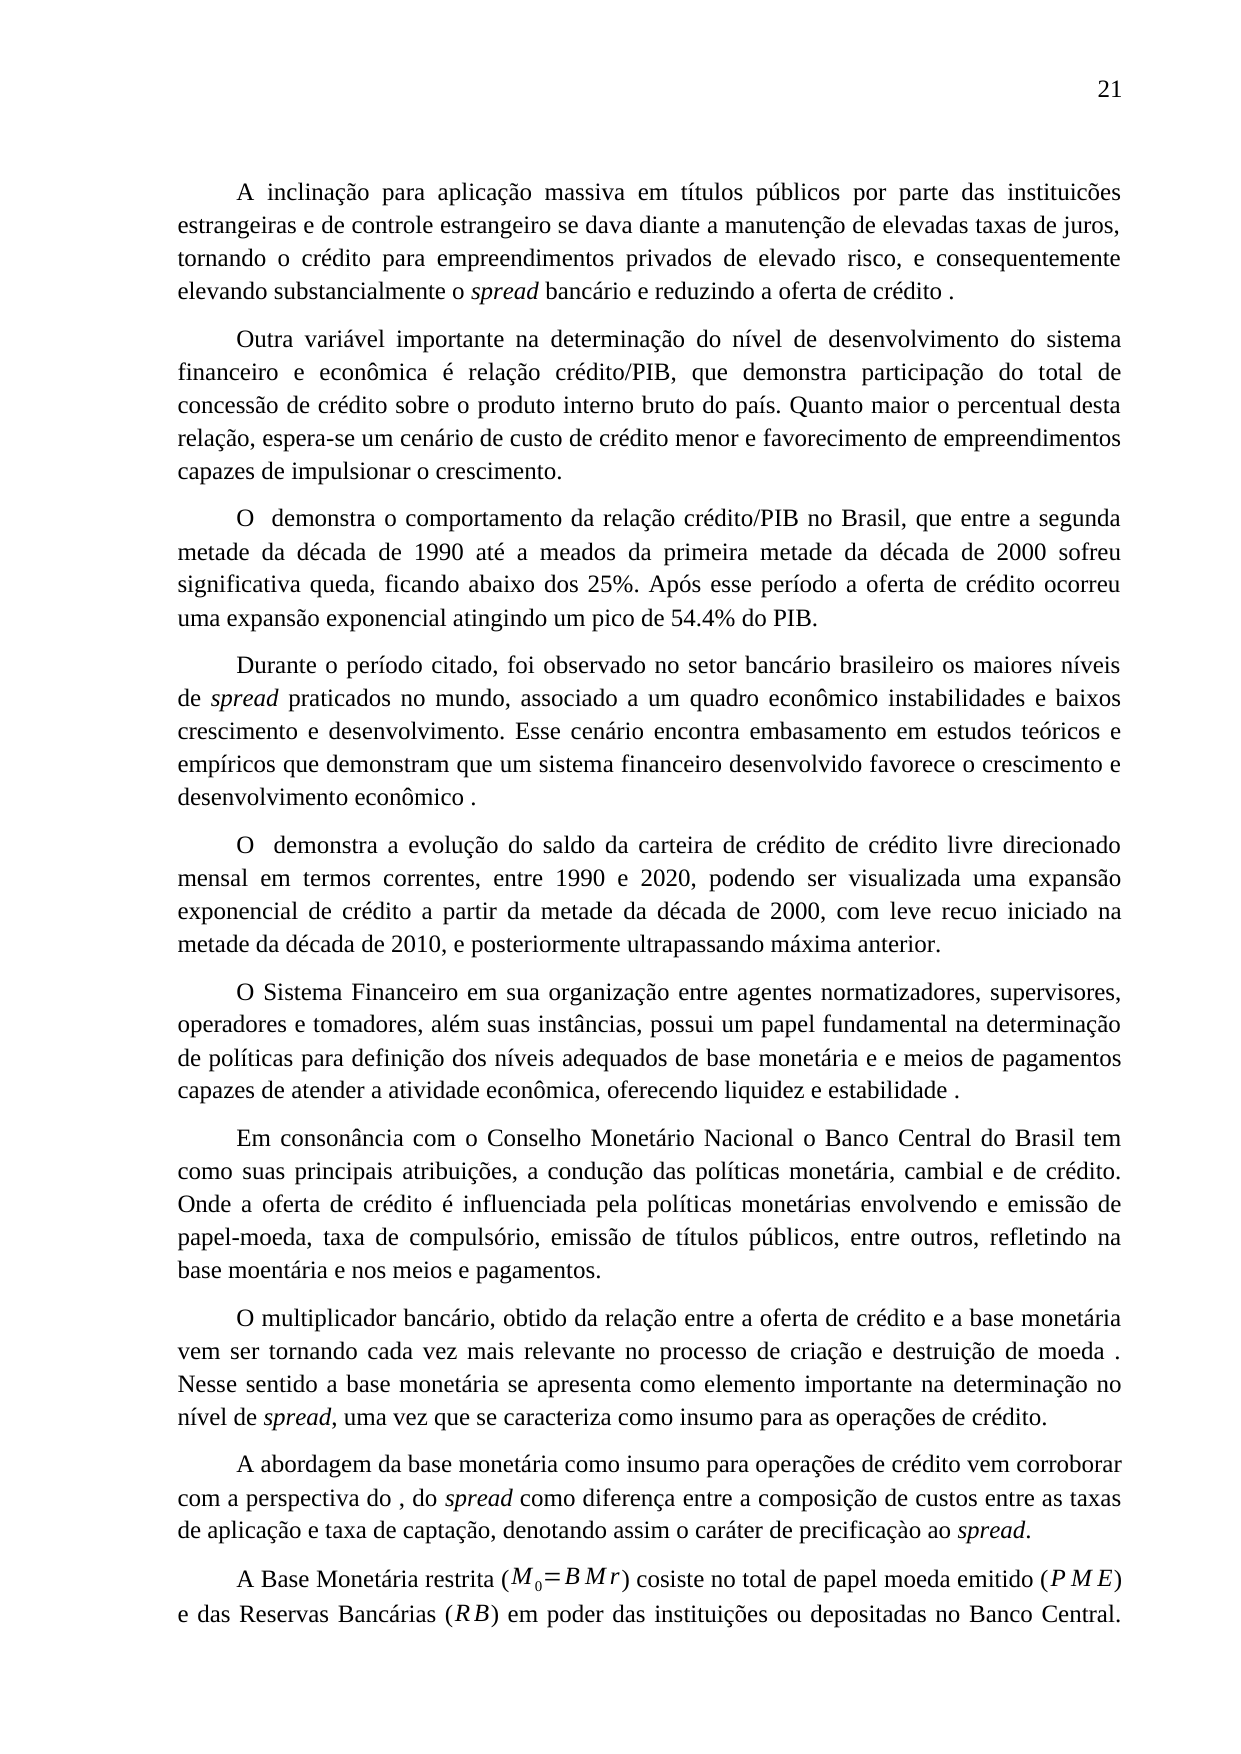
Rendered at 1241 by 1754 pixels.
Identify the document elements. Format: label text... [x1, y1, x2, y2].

text Em consonância com o Conselho Monetário Nacional o Banco Central do Brasil tem como suas principais atribuições, a condução das políticas monetária, cambial e de crédito. Onde a oferta de crédito é influenciada pela políticas monetárias envolvendo e emissão de papel-moeda, taxa de compulsório, emissão de títulos públicos, entre outros, refletindo na base moentária e nos meios e pagamentos. [177, 1123, 1122, 1284]
text O demonstra o comportamento da relação crédito/PIB no Brasil, que entre a segunda metade da década de 1990 até a meados da primeira metade da década de 2000 sofreu significativa queda, ficando abaixo dos 25%. Após esse período a oferta de crédito ocorreu uma expansão exponencial atingindo um pico de 54.4% do PIB. [177, 503, 1122, 631]
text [177, 1563, 1122, 1628]
text O Sistema Financeiro em sua organização entre agentes normatizadores, supervisores, operadores e tomadores, além suas instâncias, possui um papel fundamental na determinação de políticas para definição dos níveis adequados de base monetária e e meios de pagamentos capazes de atender a atividade econômica, oferecendo liquidez e estabilidade . [177, 977, 1122, 1104]
text Durante o período citado, foi observado no setor bancário brasileiro os maiores níveis de spread praticados no mundo, associado a um quadro econômico instabilidades e baixos crescimento e desenvolvimento. Esse cenário encontra embasamento em estudos teóricos e empíricos que demonstram que um sistema financeiro desenvolvido favorece o crescimento e desenvolvimento econômico . [177, 650, 1122, 811]
text Outra variável importante na determinação do nível de desenvolvimento do sistema financeiro e econômica é relação crédito/PIB, que demonstra participação do total de concessão de crédito sobre o produto interno bruto do país. Quanto maior o percentual desta relação, espera-se um cenário de custo de crédito menor e favorecimento de empreendimentos capazes de impulsionar o crescimento. [177, 324, 1122, 485]
text O multiplicador bancário, obtido da relação entre a oferta de crédito e a base monetária vem ser tornando cada vez mais relevante no processo de criação e destruição de moeda . Nesse sentido a base monetária se apresenta como elemento importante na determinação no nível de spread, uma vez que se caracteriza como insumo para as operações de crédito. [177, 1303, 1122, 1431]
text O demonstra a evolução do saldo da carteira de crédito de crédito livre direcionado mensal em termos correntes, entre 1990 e 2020, podendo ser visualizada uma expansão exponencial de crédito a partir da metade da década de 2000, com leve recuo iniciado na metade da década de 2010, e posteriormente ultrapassando máxima anterior. [177, 830, 1122, 958]
text A inclinação para aplicação massiva em títulos públicos por parte das instituicões estrangeiras e de controle estrangeiro se dava diante a manutenção de elevadas taxas de juros, tornando o crédito para empreendimentos privados de elevado risco, e consequentemente elevando substancialmente o spread bancário e reduzindo a oferta de crédito . [177, 177, 1122, 305]
text A abordagem da base monetária como insumo para operações de crédito vem corroborar com a perspectiva do , do spread como diferença entre a composição de custos entre as taxas de aplicação e taxa de captação, denotando assim o caráter de precificaçào ao spread. [177, 1449, 1122, 1544]
